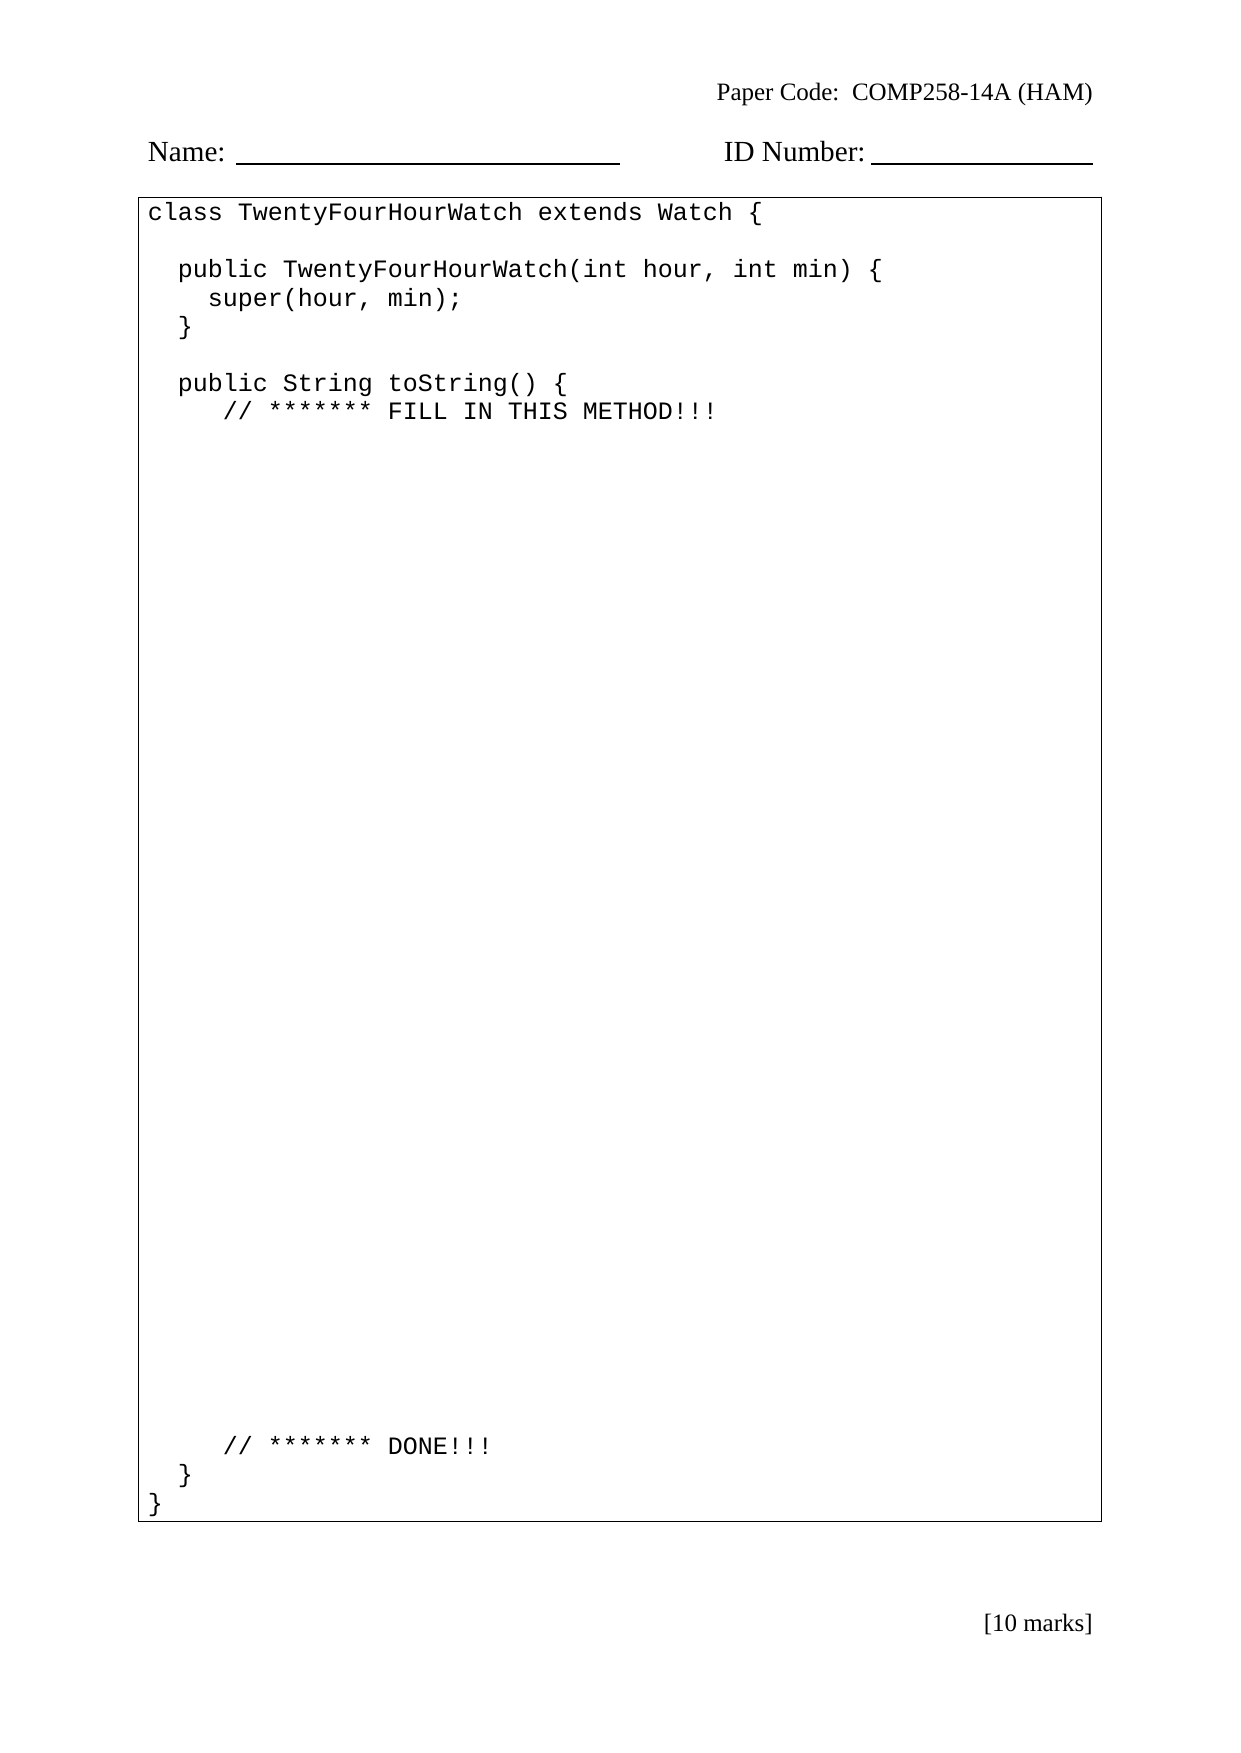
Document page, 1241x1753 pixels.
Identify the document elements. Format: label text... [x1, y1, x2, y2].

text // ******* FILL IN THIS METHOD!!! [148, 399, 1092, 427]
text } [139, 1487, 1101, 1521]
text public String toString() { [148, 371, 1092, 399]
text // ******* DONE!!! [148, 1433, 1092, 1462]
text super(hour, min); [148, 285, 1092, 313]
text public TwentyFourHourWatch(int hour, int min) { [148, 257, 1092, 285]
text [10 marks] [148, 1608, 1092, 1637]
text class TwentyFourHourWatch extends Watch { [139, 198, 1101, 228]
text } [148, 1462, 1092, 1487]
text } [148, 313, 1092, 342]
